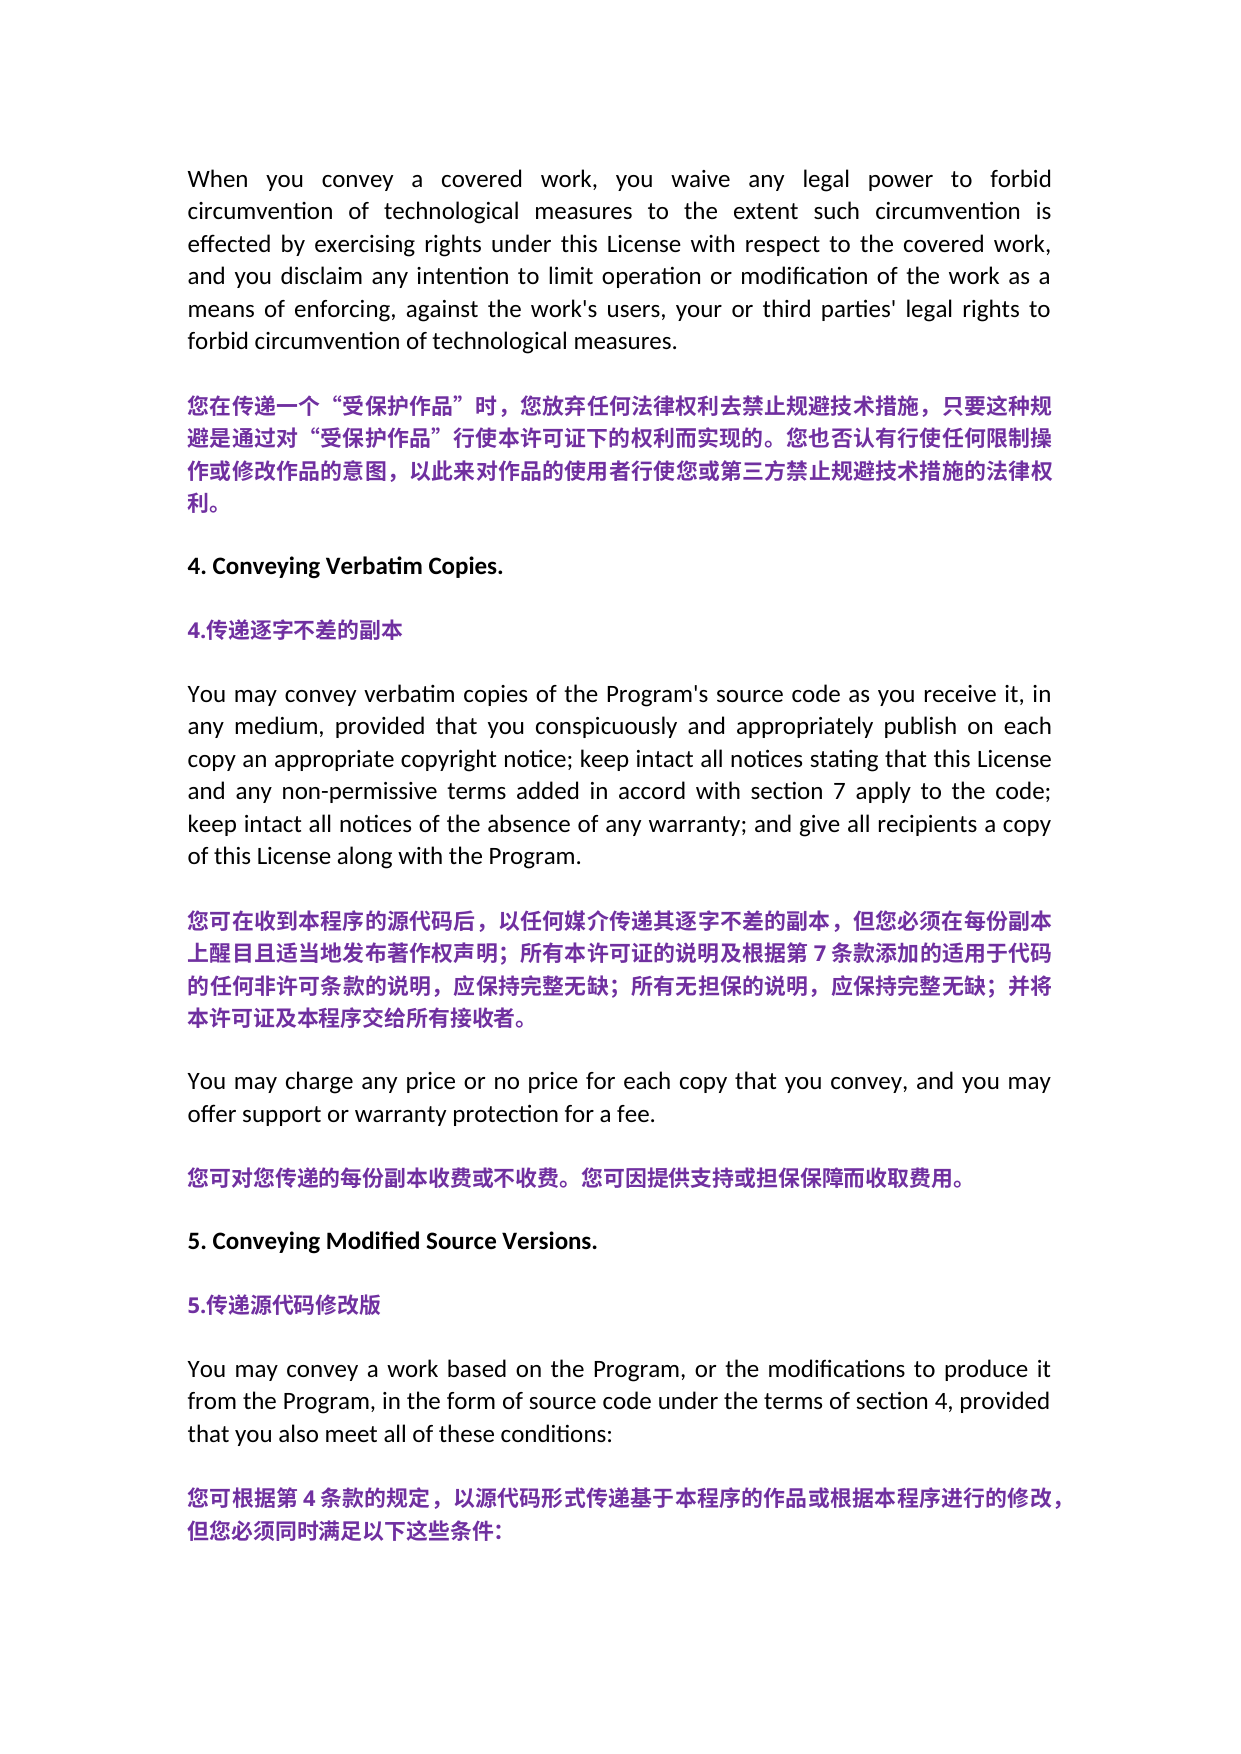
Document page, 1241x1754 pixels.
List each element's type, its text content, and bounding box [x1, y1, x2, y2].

list Conveying Verbatim Copies. [187, 549, 1053, 582]
text 您可根据第4条款的规定，以源代码形式传递基于本程序的作品或根据本程序进行的修改，但您必须同时满足以下这些条件： [187, 1481, 1053, 1546]
text You may convey a work based on the Program, or the modifications to produce it from the Program, in the form of source code under the terms of section 4, provided that you also meet all of these conditions: [187, 1352, 1053, 1449]
text 您可在收到本程序的源代码后，以任何媒介传递其逐字不差的副本，但您必须在每份副本上醒目且适当地发布著作权声明；所有本许可证的说明及根据第7条款添加的适用于代码的任何非许可条款的说明，应保持完整无缺；所有无担保的说明，应保持完整无缺；并将本许可证及本程序交给所有接收者。 [187, 903, 1053, 1033]
text You may charge any price or no price for each copy that you convey, and you may offer support or warranty protection for a fee. [187, 1064, 1053, 1129]
text 5.传递源代码修改版 [187, 1288, 1053, 1321]
text 4.传递逐字不差的副本 [187, 613, 1053, 646]
text 您在传递一个“受保护作品”时，您放弃任何法律权利去禁止规避技术措施，只要这种规避是通过对“受保护作品”行使本许可证下的权利而实现的。您也否认有行使任何限制操作或修改作品的意图，以此来对作品的使用者行使您或第三方禁止规避技术措施的法律权利。 [187, 388, 1053, 518]
list Conveying Modified Source Versions. [187, 1224, 1053, 1257]
text You may convey verbatim copies of the Program's source code as you receive it, in any medium, provided that you conspicuously and appropriately publish on each copy an appropriate copyright notice; keep intact all notices stating that this License and any non-permissive terms added in accord with section 7 apply to the code; keep intact all notices of the absence of any warranty; and give all recipients a copy of this License along with the Program. [187, 677, 1053, 872]
text 您可对您传递的每份副本收费或不收费。您可因提供支持或担保保障而收取费用。 [187, 1161, 1053, 1193]
text When you convey a covered work, you waive any legal power to forbid circumvention of technological measures to the extent such circumvention is effected by exercising rights under this License with respect to the covered work, and you disclaim any intention to limit operation or modification of the work as a means of enforcing, against the work's users, your or third parties' legal rights to forbid circumvention of technological measures. [187, 162, 1053, 357]
